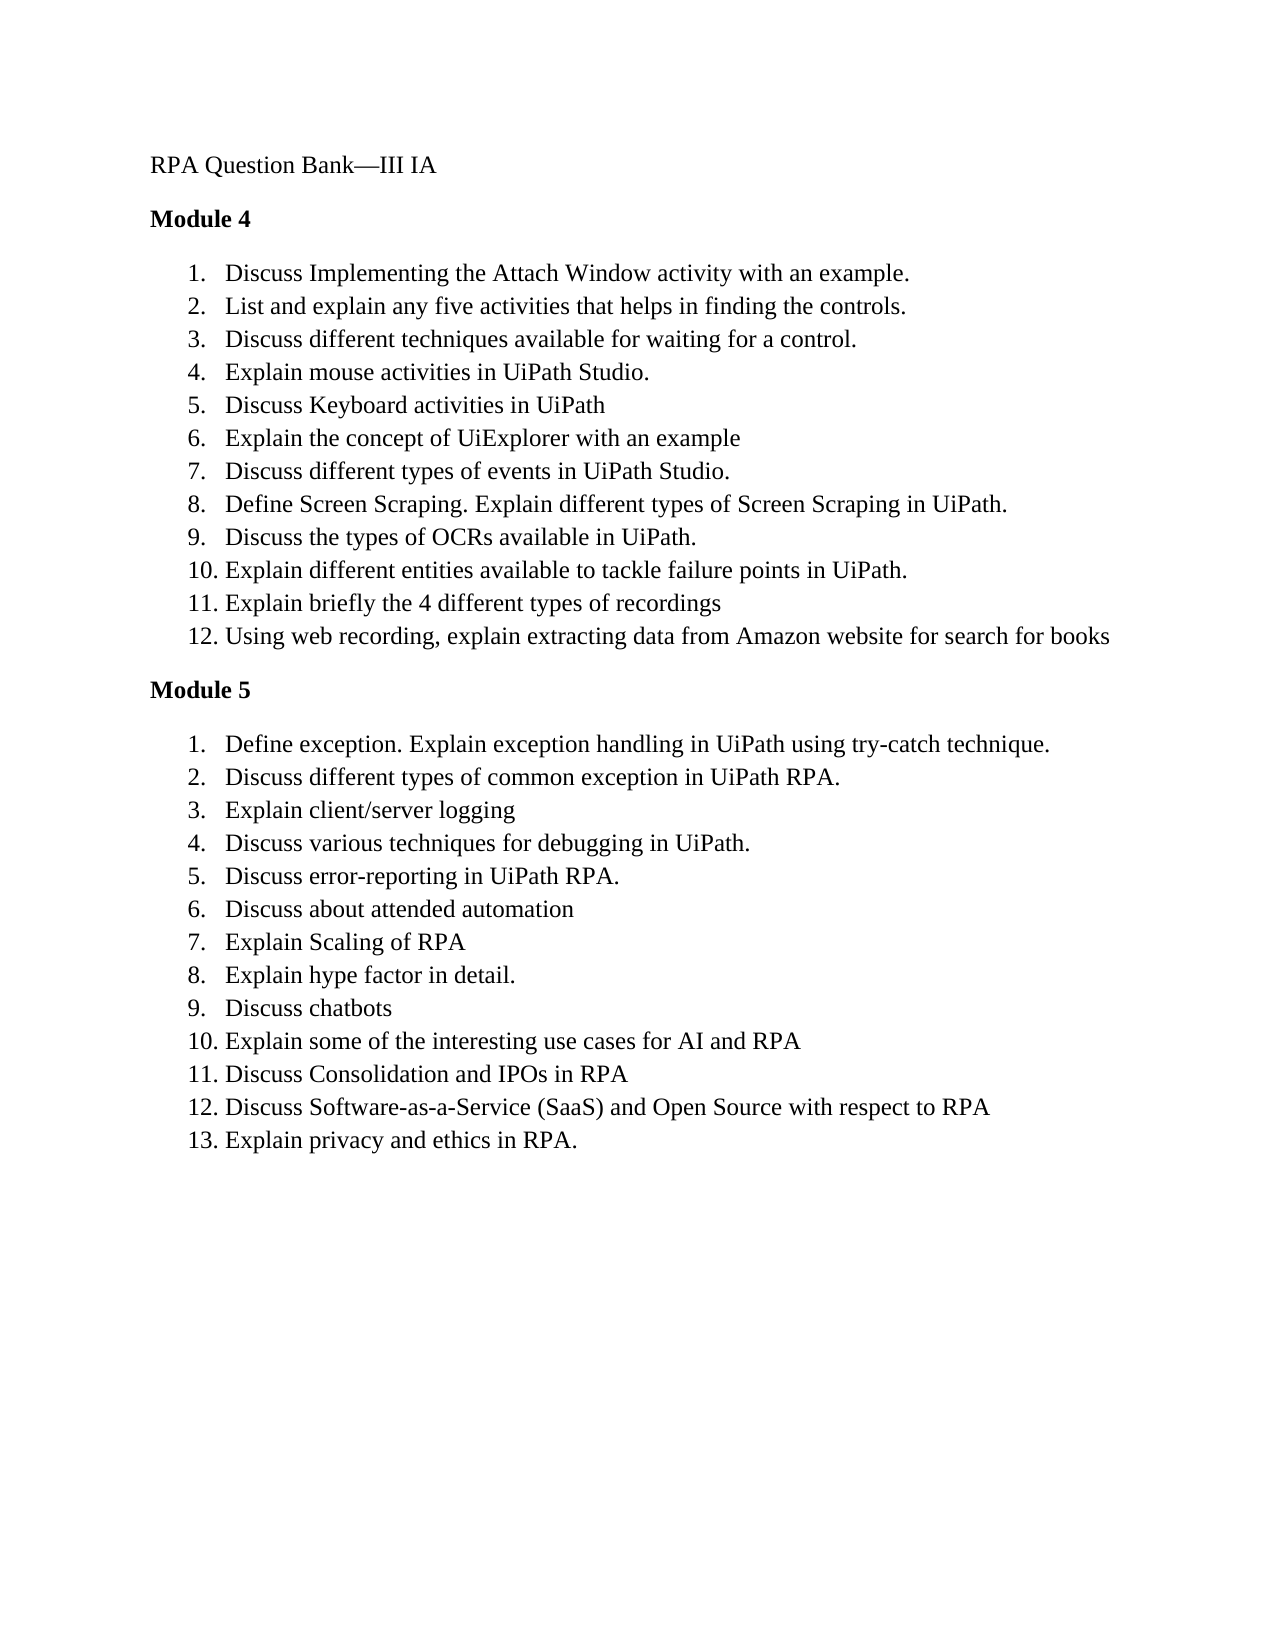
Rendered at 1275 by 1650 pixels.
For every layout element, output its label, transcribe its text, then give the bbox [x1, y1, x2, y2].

list Discuss various techniques for debugging in UiPath. [187, 828, 1125, 856]
list Explain different entities available to tackle failure points in UiPath. [187, 555, 1125, 584]
text RPA Question Bank—III IA [150, 150, 1125, 179]
list Using web recording, explain extracting data from Amazon website for search for books [187, 621, 1125, 650]
list Explain privacy and ethics in RPA. [187, 1125, 1125, 1154]
list Explain Scaling of RPA [187, 927, 1125, 956]
text Module 4 [150, 204, 1125, 233]
list Discuss Implementing the Attach Window activity with an example. [187, 258, 1125, 286]
list Discuss the types of OCRs available in UiPath. [187, 522, 1125, 551]
list Explain hype factor in detail. [187, 960, 1125, 988]
list Define Screen Scraping. Explain different types of Screen Scraping in UiPath. [187, 489, 1125, 518]
list Discuss different types of events in UiPath Studio. [187, 456, 1125, 484]
list Explain client/server logging [187, 795, 1125, 823]
list Discuss about attended automation [187, 894, 1125, 922]
list Discuss Consolidation and IPOs in RPA [187, 1059, 1125, 1088]
list Explain some of the interesting use cases for AI and RPA [187, 1026, 1125, 1054]
list Discuss Keyboard activities in UiPath [187, 390, 1125, 418]
list Discuss error-reporting in UiPath RPA. [187, 861, 1125, 889]
list Explain the concept of UiExplorer with an example [187, 423, 1125, 452]
list Explain mouse activities in UiPath Studio. [187, 357, 1125, 386]
list Define exception. Explain exception handling in UiPath using try-catch technique. [187, 729, 1125, 757]
list Discuss chatbots [187, 993, 1125, 1022]
text Module 5 [150, 675, 1125, 703]
list Discuss different techniques available for waiting for a control. [187, 324, 1125, 352]
list Discuss different types of common exception in UiPath RPA. [187, 762, 1125, 790]
list List and explain any five activities that helps in finding the controls. [187, 291, 1125, 319]
list Discuss Software-as-a-Service (SaaS) and Open Source with respect to RPA [187, 1092, 1125, 1121]
list Explain briefly the 4 different types of recordings [187, 588, 1125, 617]
